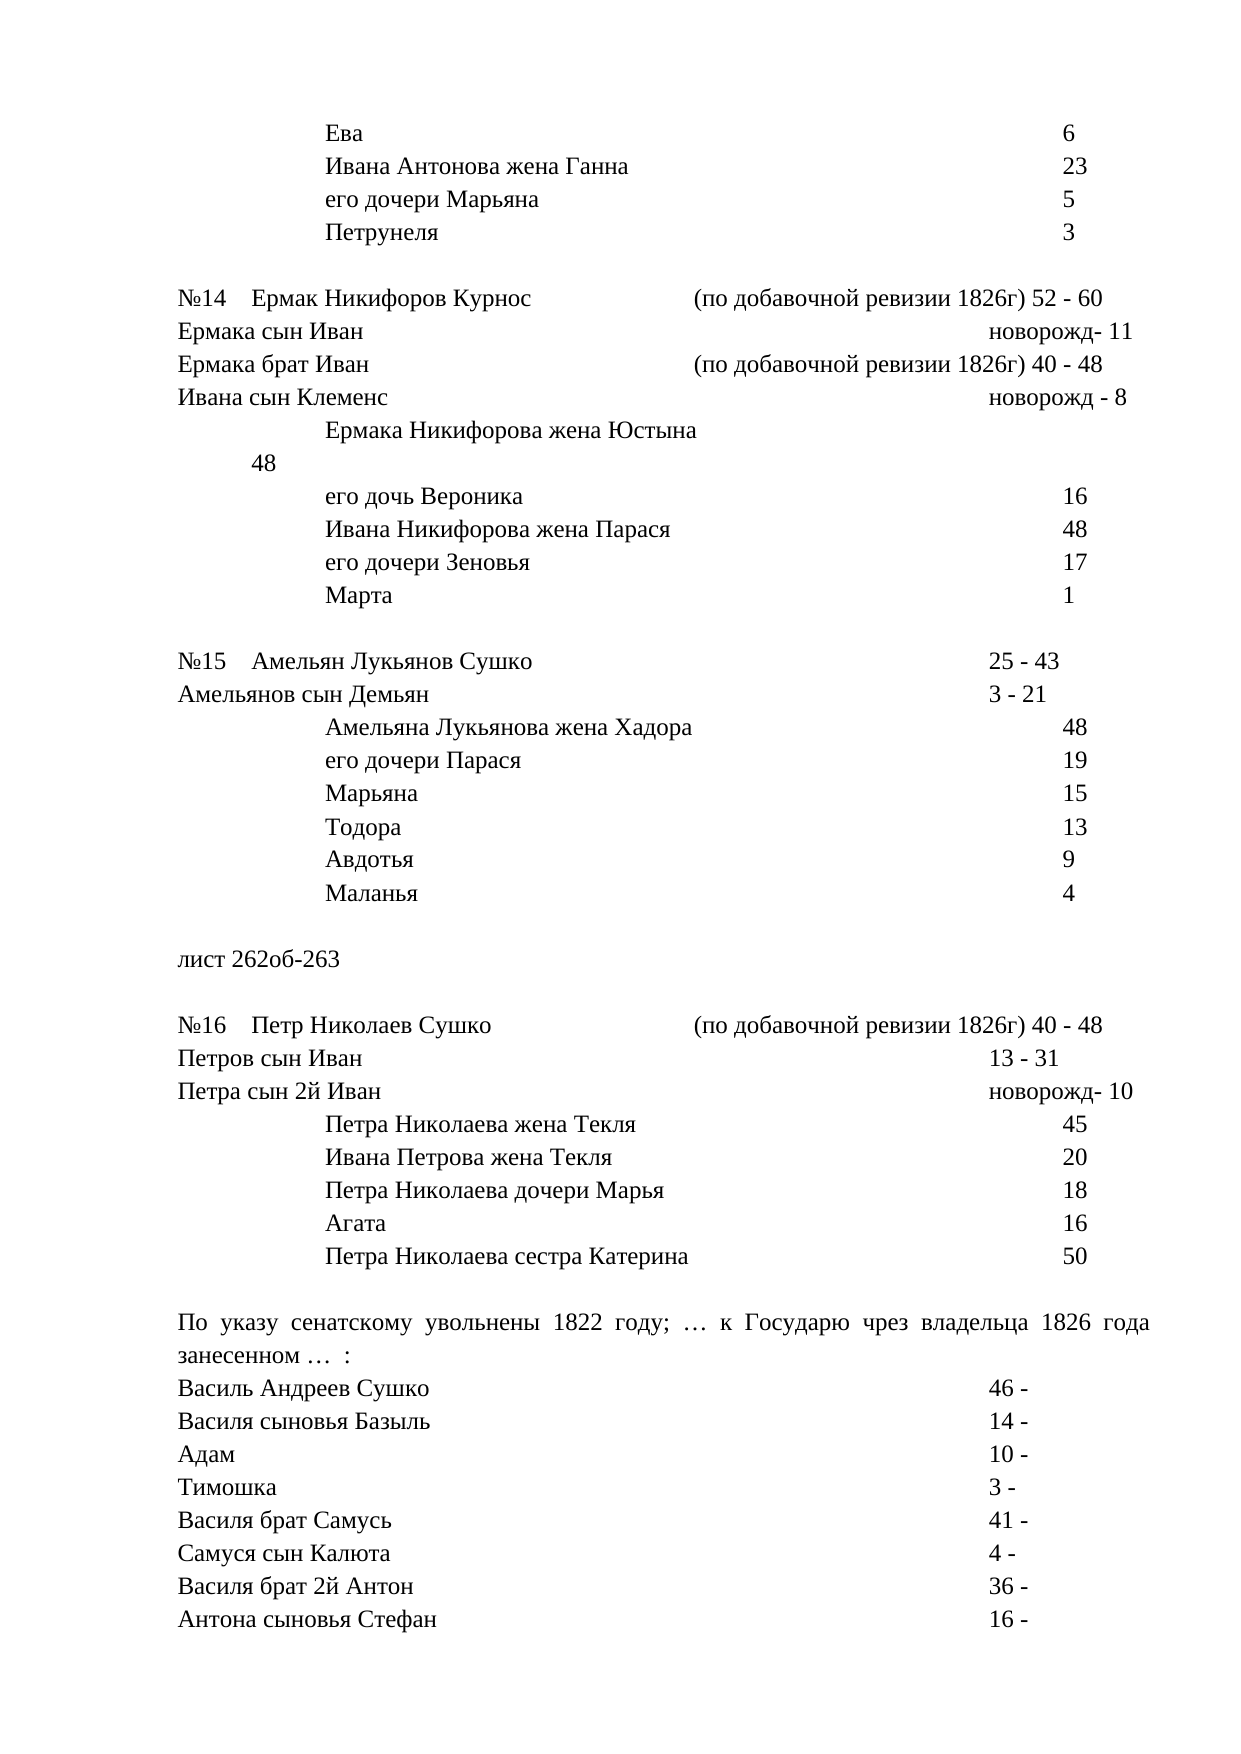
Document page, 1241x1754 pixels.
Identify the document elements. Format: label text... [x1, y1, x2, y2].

text Амельяна Лукьянова жена Хадора 48 [177, 712, 1152, 741]
text Василя брат Самусь 41 - [177, 1505, 1152, 1534]
text Тимошка 3 - [177, 1472, 1152, 1501]
text Петров сын Иван 13 - 31 [177, 1043, 1152, 1071]
text Василя сыновья Базыль 14 - [177, 1406, 1152, 1435]
text Авдотья 9 [177, 844, 1152, 873]
text Адам 10 - [177, 1439, 1152, 1468]
text Ермака Никифорова жена Юстына 48 [177, 415, 1152, 477]
text его дочери Парася 19 [177, 746, 1152, 774]
text Ивана Петрова жена Текля 20 [177, 1142, 1152, 1171]
text его дочь Вероника 16 [177, 481, 1152, 510]
text Ева 6 [177, 118, 1152, 147]
text Агата 16 [177, 1208, 1152, 1237]
text Ермака сын Иван новорожд- 11 [177, 316, 1152, 345]
text Петра Николаева жена Текля 45 [177, 1109, 1152, 1137]
text По указу сенатскому увольнены 1822 году; … к Государю чрез владельца 1826 года занесенном … : [177, 1307, 1152, 1369]
text Ивана Никифорова жена Парася 48 [177, 514, 1152, 543]
text Амельянов сын Демьян 3 - 21 [177, 679, 1152, 708]
text Ермака брат Иван (по добавочной ревизии 1826г) 40 - 48 [177, 349, 1152, 378]
text Петра Николаева дочери Марья 18 [177, 1175, 1152, 1203]
text Петра сын 2й Иван новорожд- 10 [177, 1076, 1152, 1104]
text Петра Николаева сестра Катерина 50 [177, 1241, 1152, 1269]
text Ивана Антонова жена Ганна 23 [177, 151, 1152, 180]
text Василь Андреев Сушко 46 - [177, 1373, 1152, 1402]
text его дочери Марьяна 5 [177, 184, 1152, 213]
text №14 Ермак Никифоров Курнос (по добавочной ревизии 1826г) 52 - 60 [177, 283, 1152, 312]
text Антона сыновья Стефан 16 - [177, 1604, 1152, 1633]
text Ивана сын Клеменс новорожд - 8 [177, 382, 1152, 411]
text Тодора 13 [177, 812, 1152, 840]
text Маланья 4 [177, 878, 1152, 906]
text Марта 1 [177, 580, 1152, 609]
text его дочери Зеновья 17 [177, 547, 1152, 576]
text №15 Амельян Лукьянов Сушко 25 - 43 [177, 646, 1152, 675]
text Петрунеля 3 [177, 217, 1152, 246]
text Василя брат 2й Антон 36 - [177, 1571, 1152, 1600]
text Самуся сын Калюта 4 - [177, 1538, 1152, 1567]
text №16 Петр Николаев Сушко (по добавочной ревизии 1826г) 40 - 48 [177, 1010, 1152, 1038]
text Марьяна 15 [177, 778, 1152, 807]
text лист 262об-263 [177, 944, 1152, 972]
